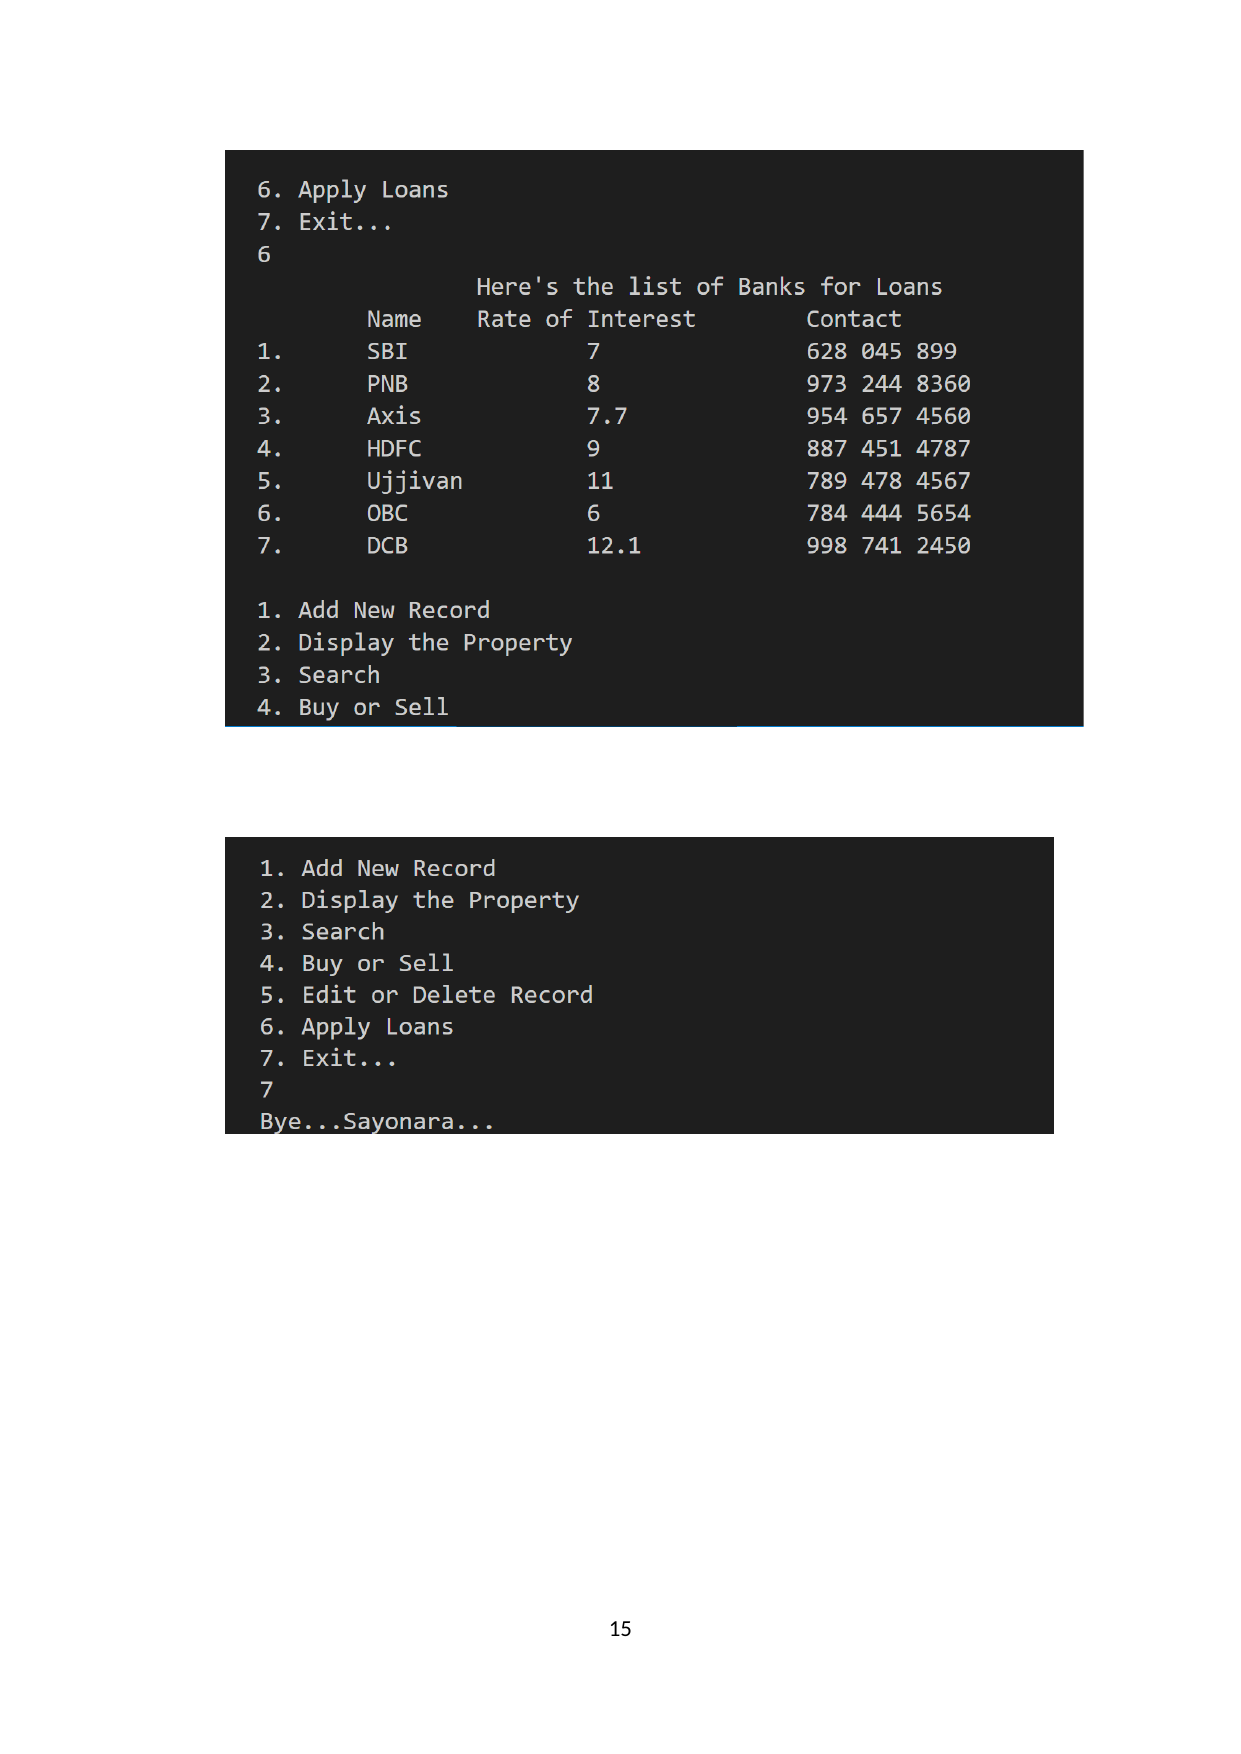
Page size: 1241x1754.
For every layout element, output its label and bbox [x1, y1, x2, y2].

picture [225, 150, 1084, 727]
picture [225, 837, 1054, 1134]
